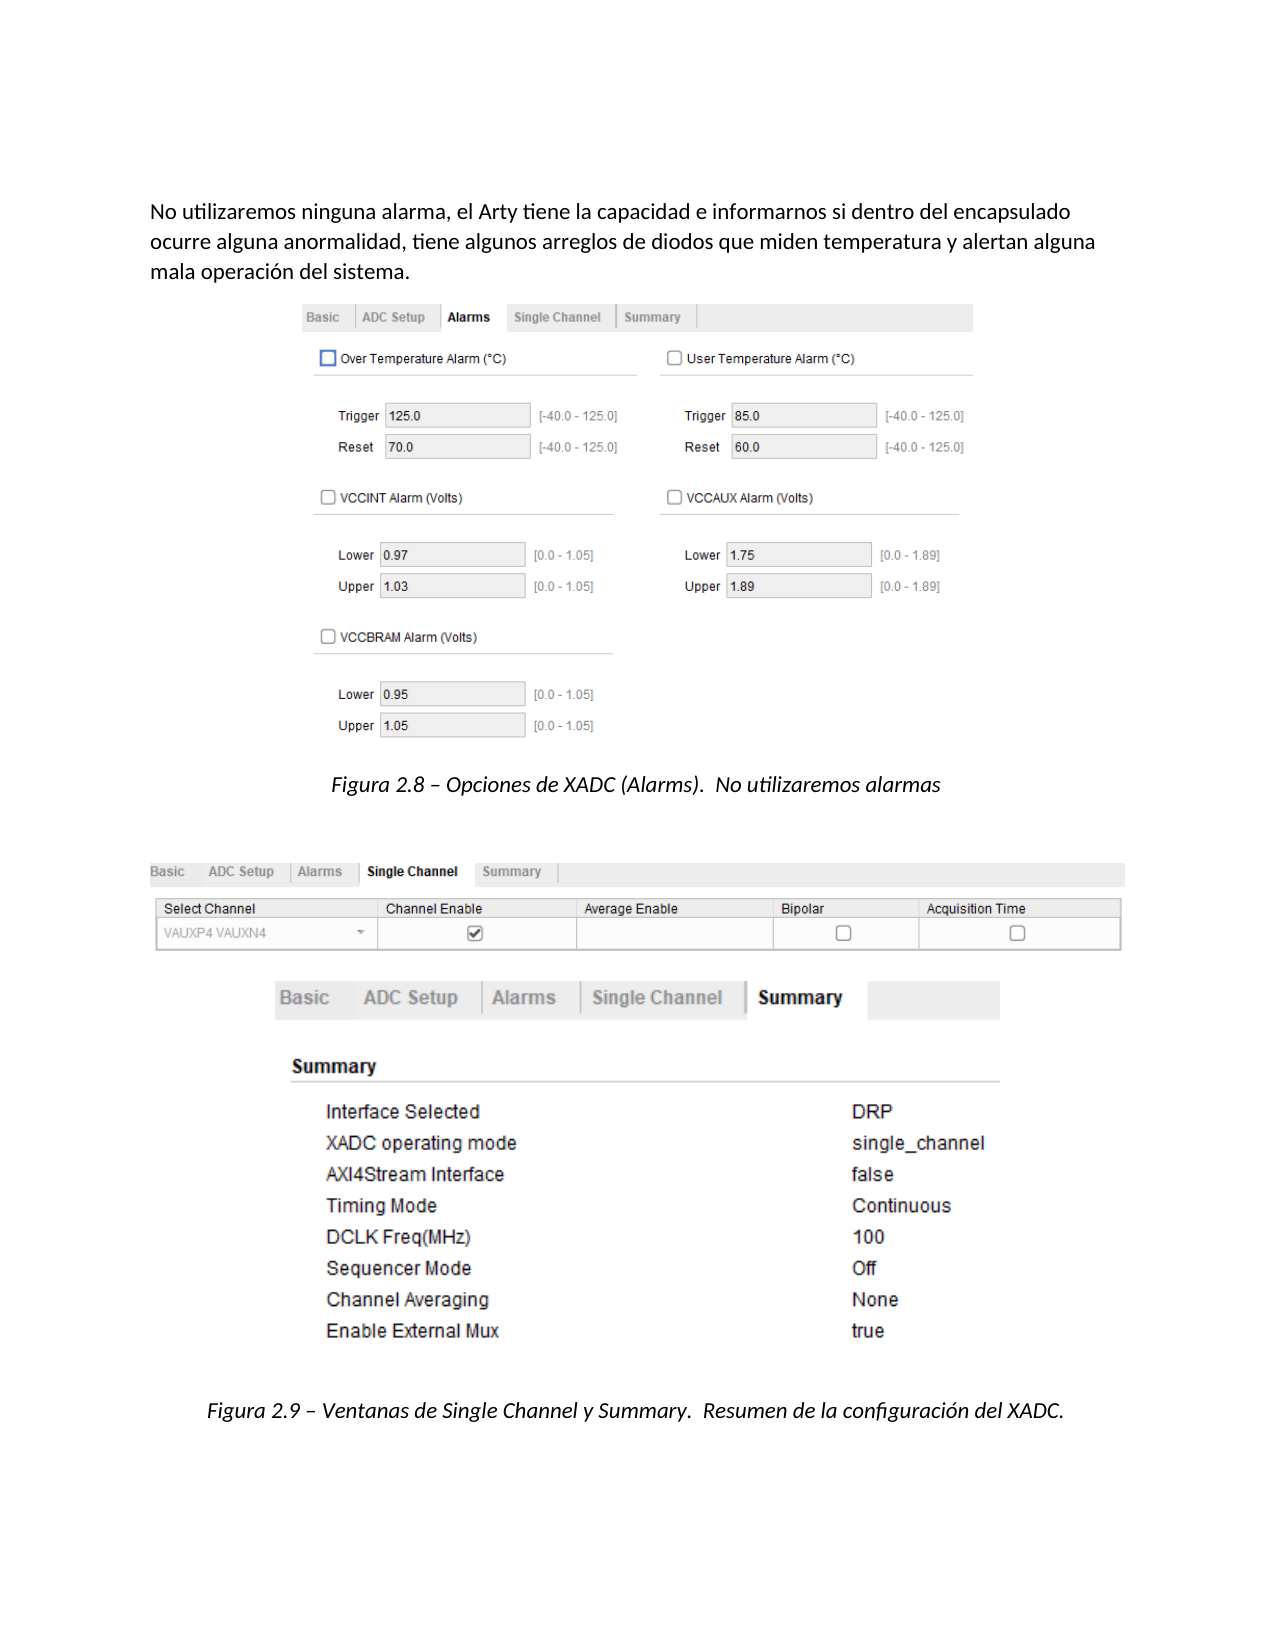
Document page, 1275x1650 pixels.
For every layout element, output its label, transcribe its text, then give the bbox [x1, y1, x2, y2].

text No utilizaremos ninguna alarma, el Arty tiene la capacidad e informarnos si dentro del encapsulado ocurre alguna anormalidad, tiene algunos arreglos de diodos que miden temperatura y alertan alguna mala operación del sistema. [150, 197, 1125, 285]
text Figura 2.9 – Ventanas de Single Channel y Summary. Resumen de la configuración del XADC. [150, 1396, 1125, 1424]
picture [302, 304, 974, 752]
picture [150, 863, 1125, 963]
picture [275, 981, 1001, 1377]
text Figura 2.8 – Opciones de XADC (Alarms). No utilizaremos alarmas [150, 770, 1125, 798]
